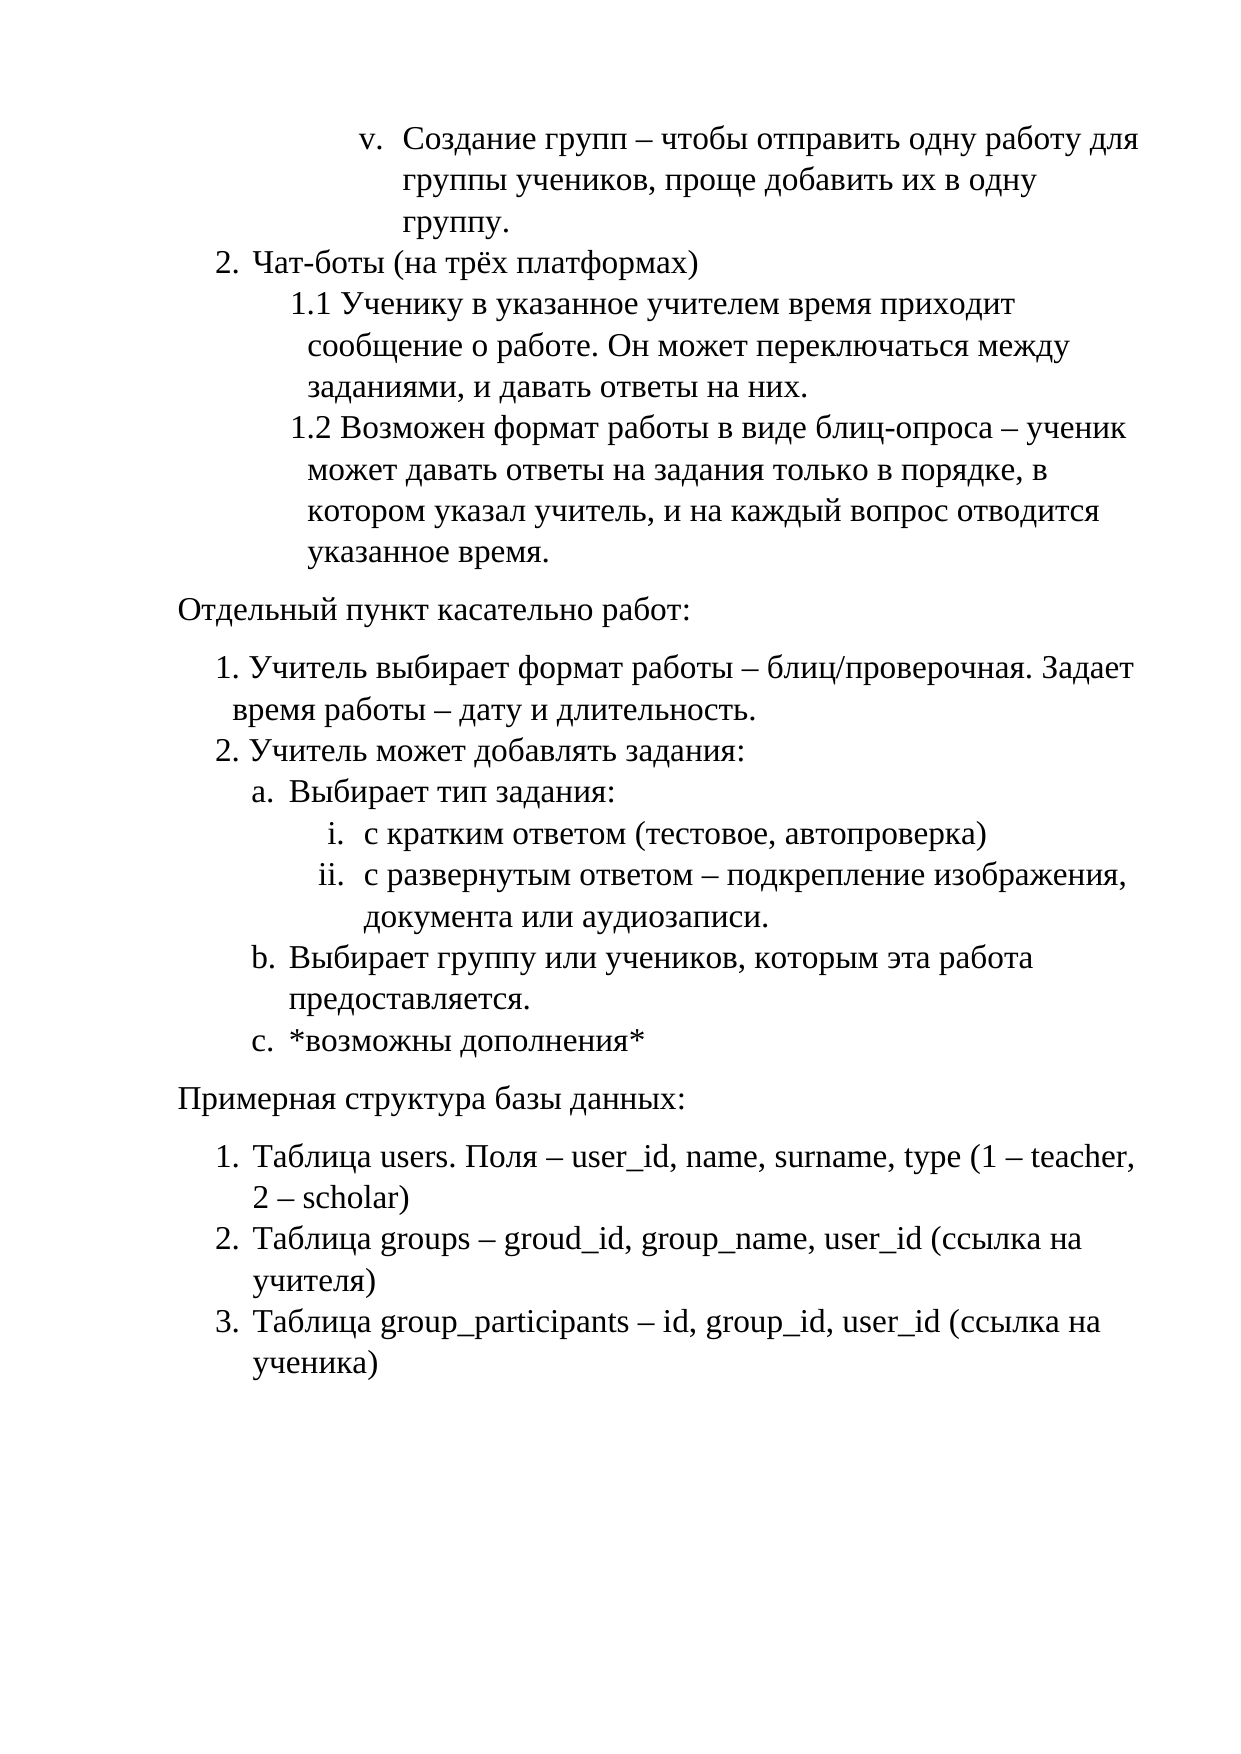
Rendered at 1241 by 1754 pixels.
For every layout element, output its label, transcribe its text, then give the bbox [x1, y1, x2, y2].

list Выбирает тип задания: [251, 772, 1152, 810]
list Учитель может добавлять задания: [215, 730, 1152, 769]
list с развернутым ответом – подкрепление изображения, документа или аудиозаписи. [345, 854, 1152, 934]
list Выбирает группу или учеников, которым эта работа предоставляется. [251, 937, 1152, 1017]
list *возможны дополнения* [251, 1020, 1152, 1058]
list Возможен формат работы в виде блиц-опроса – ученик может давать ответы на задания только в порядке, в котором указал учитель, и на каждый вопрос отводится указанное время. [290, 408, 1152, 570]
list с кратким ответом (тестовое, автопроверка) [345, 813, 1152, 851]
list Таблица group_participants – id, group_id, user_id (ссылка на ученика) [215, 1301, 1152, 1381]
list Таблица groups – groud_id, group_name, user_id (ссылка на учителя) [215, 1219, 1152, 1298]
list Создание групп – чтобы отправить одну работу для группы учеников, проще добавить их в одну группу. [383, 118, 1152, 239]
list Ученику в указанное учителем время приходит сообщение о работе. Он может переключаться между заданиями, и давать ответы на них. [290, 283, 1152, 404]
list Чат-боты (на трёх платформах) [215, 242, 1152, 281]
text Примерная структура базы данных: [177, 1078, 1152, 1116]
list Таблица users. Поля – user_id, name, surname, type (1 – teacher, 2 – scholar) [215, 1136, 1152, 1216]
text Отдельный пункт касательно работ: [177, 590, 1152, 628]
list Учитель выбирает формат работы – блиц/проверочная. Задает время работы – дату и длительность. [215, 648, 1152, 727]
